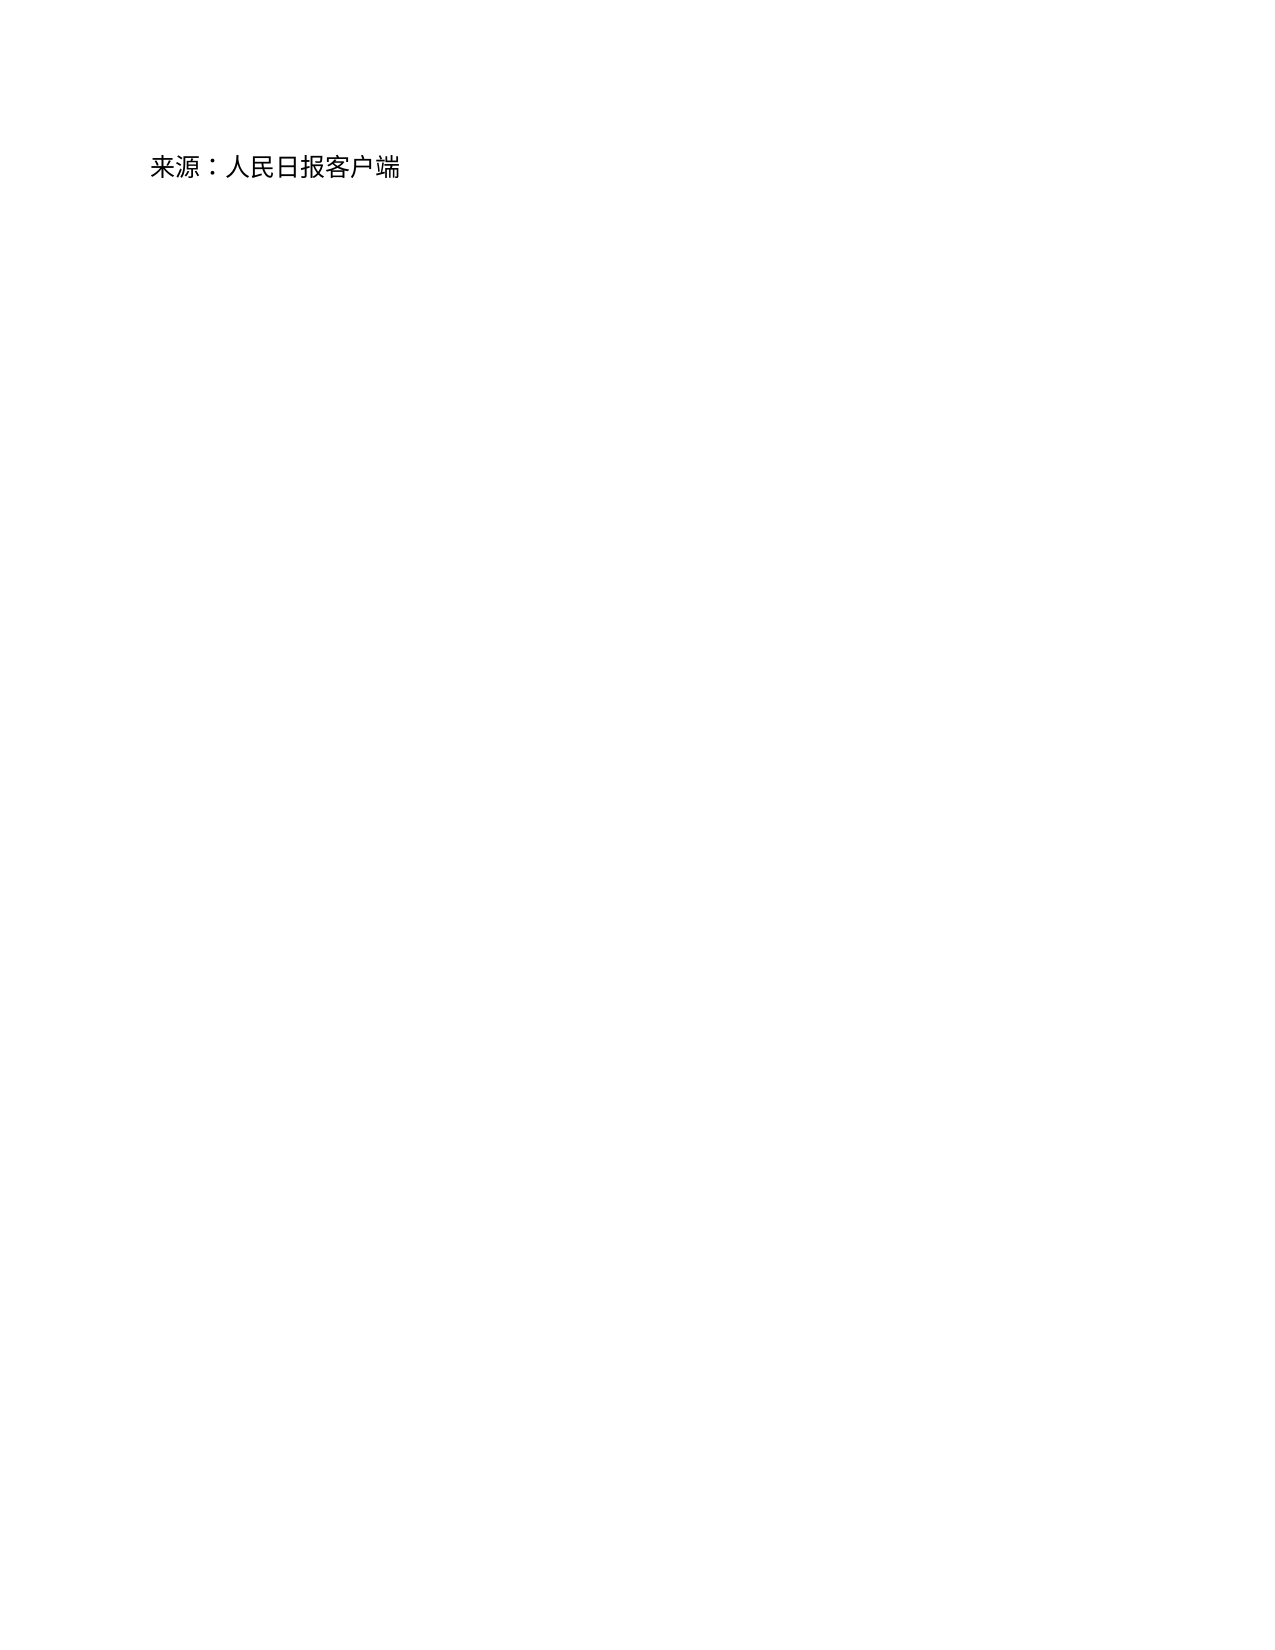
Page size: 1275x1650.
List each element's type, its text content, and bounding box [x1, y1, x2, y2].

text 来源：人民日报客户端 [150, 150, 1125, 184]
